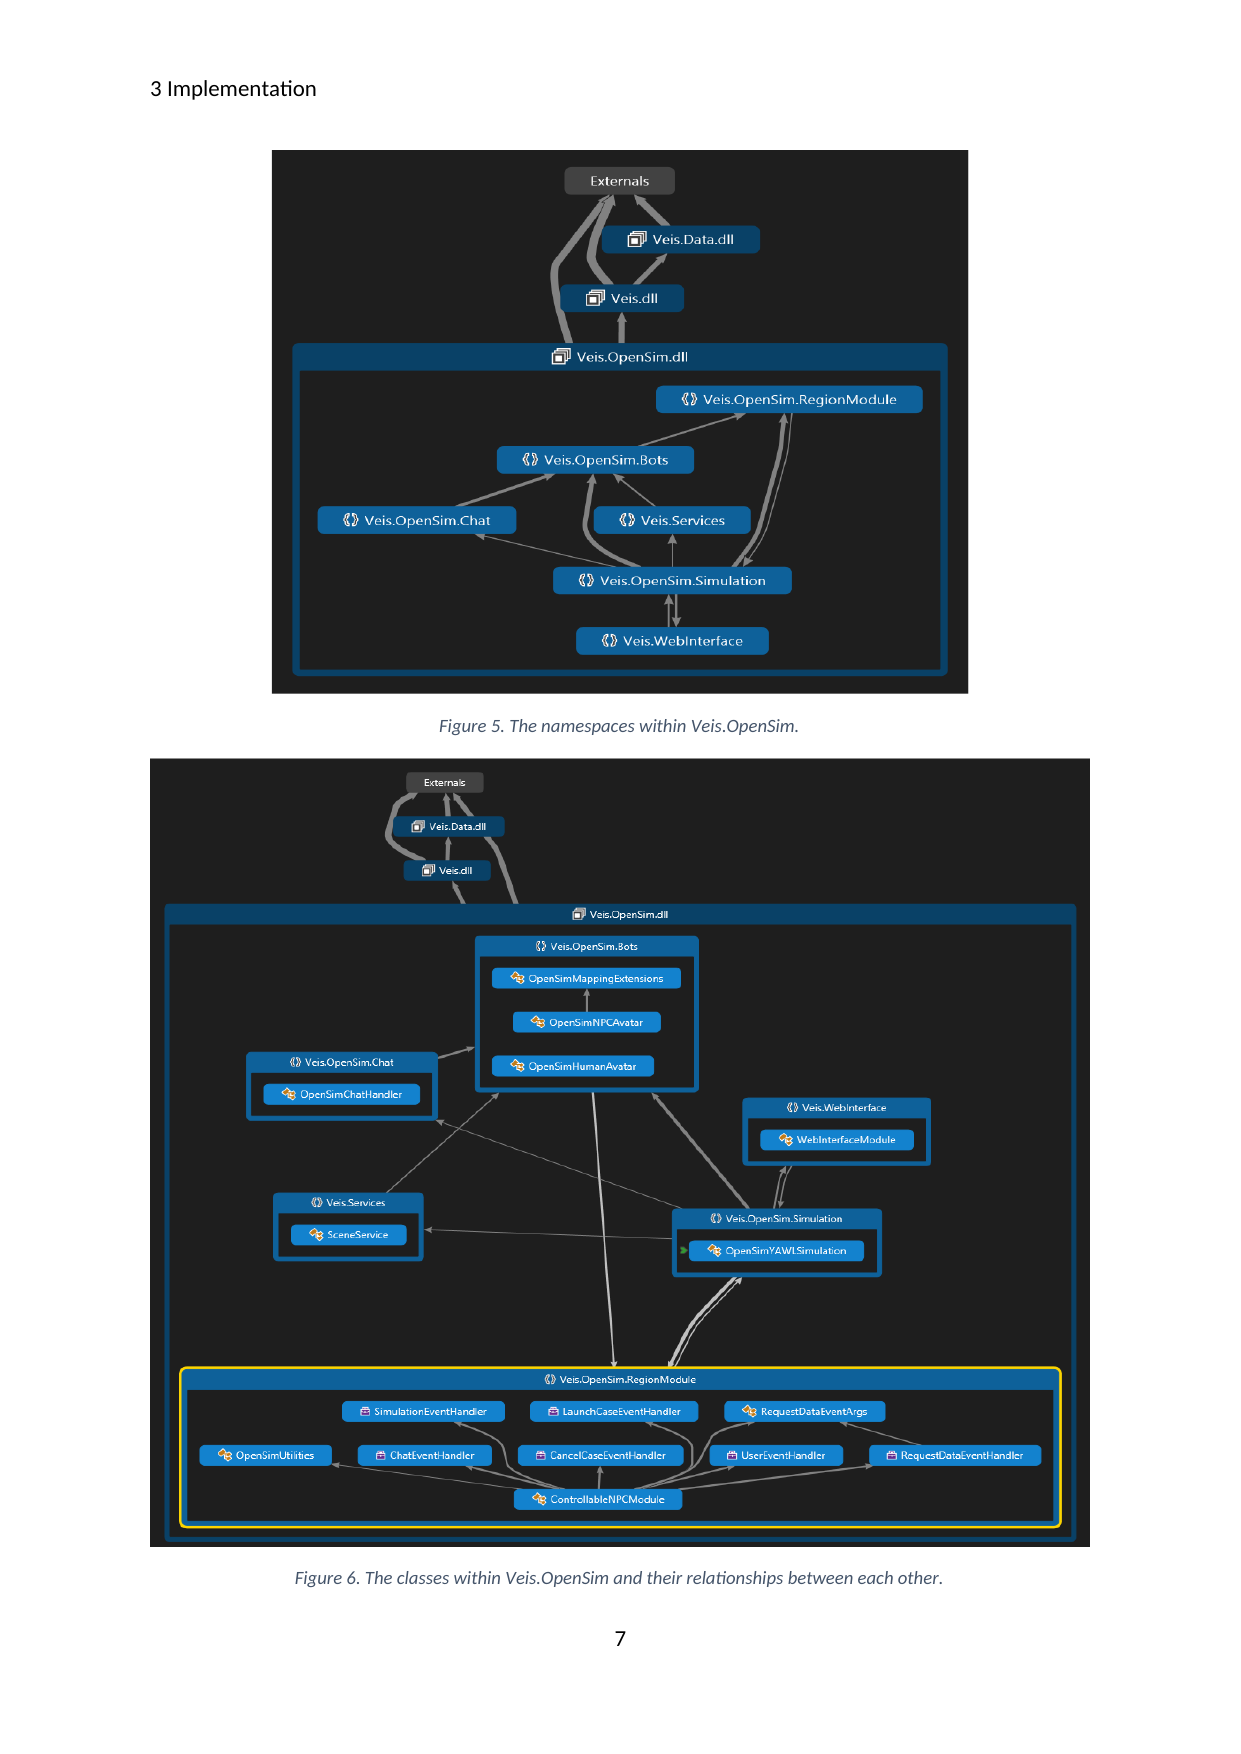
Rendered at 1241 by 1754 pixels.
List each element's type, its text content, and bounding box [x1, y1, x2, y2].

text Figure 5. The namespaces within Veis.OpenSim. [150, 714, 1090, 737]
picture [150, 757, 1090, 1547]
picture [271, 150, 969, 694]
text Figure 6. The classes within Veis.OpenSim and their relationships between each other. [150, 1566, 1090, 1589]
